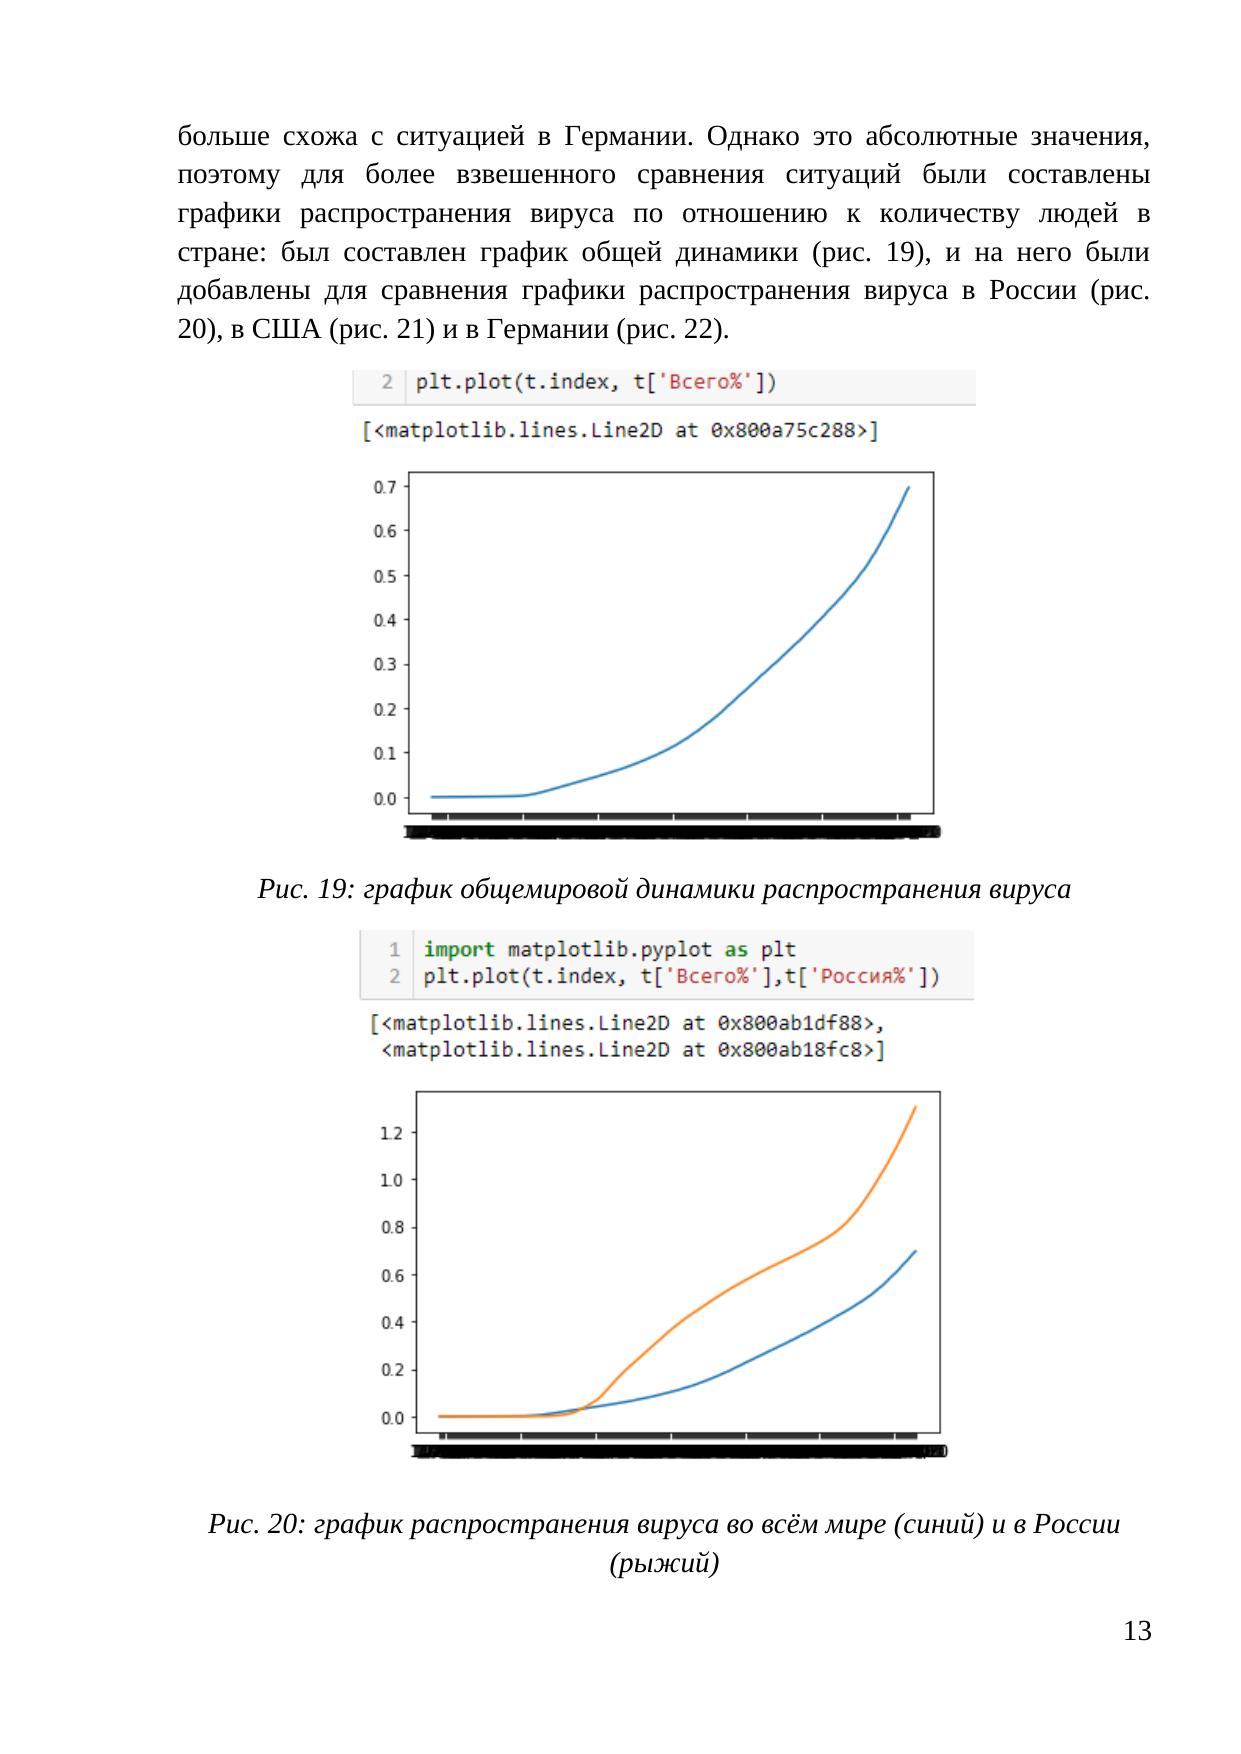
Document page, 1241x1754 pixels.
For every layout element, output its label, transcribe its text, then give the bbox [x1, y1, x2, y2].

text Рис. 20: график распространения вируса во всём мире (синий) и в России (рыжий) [177, 1506, 1152, 1578]
picture [355, 930, 974, 1481]
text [177, 118, 1152, 344]
picture [352, 370, 977, 846]
text Рис. 19: график общемировой динамики распространения вируса [177, 871, 1152, 904]
